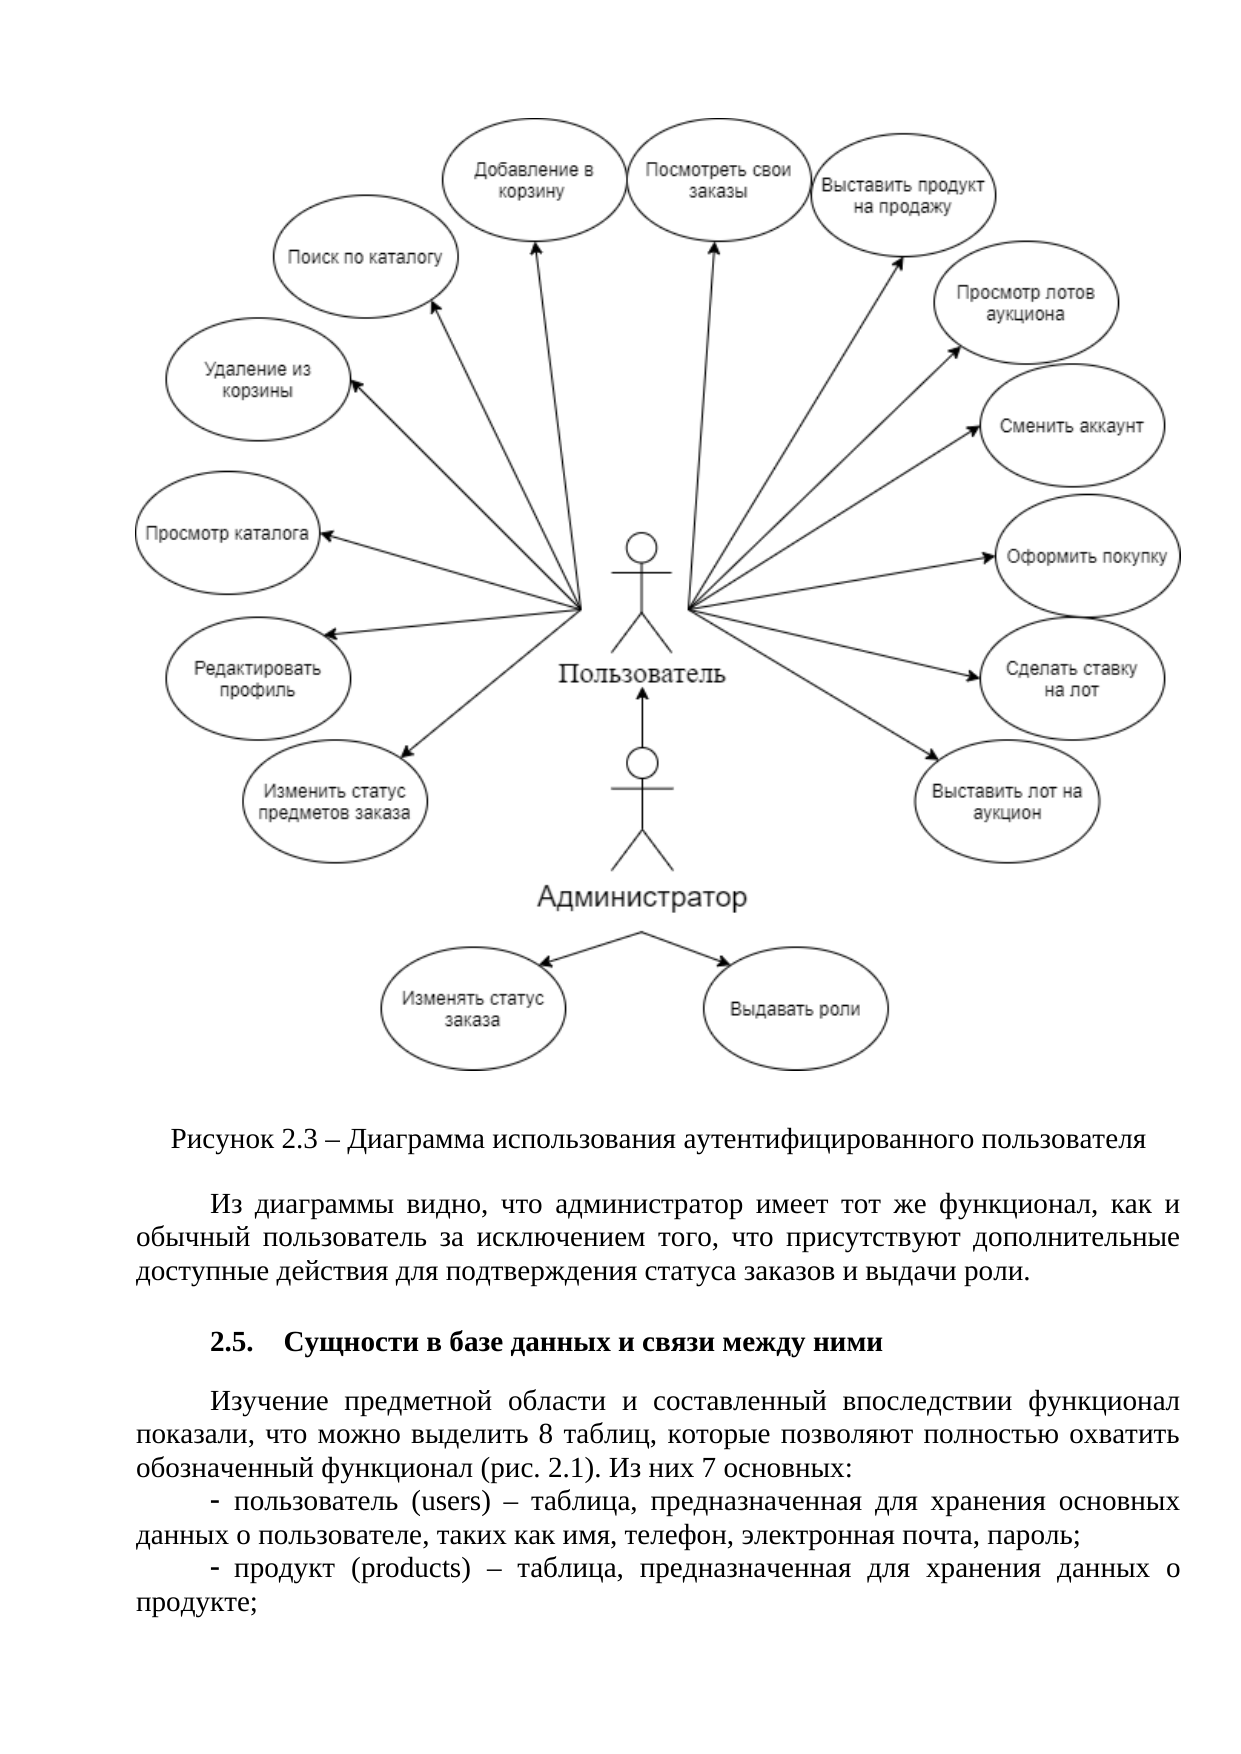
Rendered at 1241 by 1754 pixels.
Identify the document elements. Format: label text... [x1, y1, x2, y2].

list продукт (products) – таблица, предназначенная для хранения данных о продукте; [136, 1551, 1181, 1618]
text Из диаграммы видно, что администратор имеет тот же функционал, как и обычный пользователь за исключением того, что присутствуют дополнительные доступные действия для подтверждения статуса заказов и выдачи роли. [136, 1186, 1181, 1287]
text Изучение предметной области и составленный впоследствии функционал показали, что можно выделить 8 таблиц, которые позволяют полностью охватить обозначенный функционал (рис. 2.1). Из них 7 основных: [136, 1383, 1181, 1483]
text Рисунок 2.3 – Диаграмма использования аутентифицированного пользователя [136, 1121, 1181, 1154]
list пользователь (users) – таблица, предназначенная для хранения основных данных о пользователе, таких как имя, телефон, электронная почта, пароль; [136, 1483, 1181, 1551]
subtitle Сущности в базе данных и связи между ними [136, 1324, 1181, 1358]
picture [135, 118, 1181, 1071]
